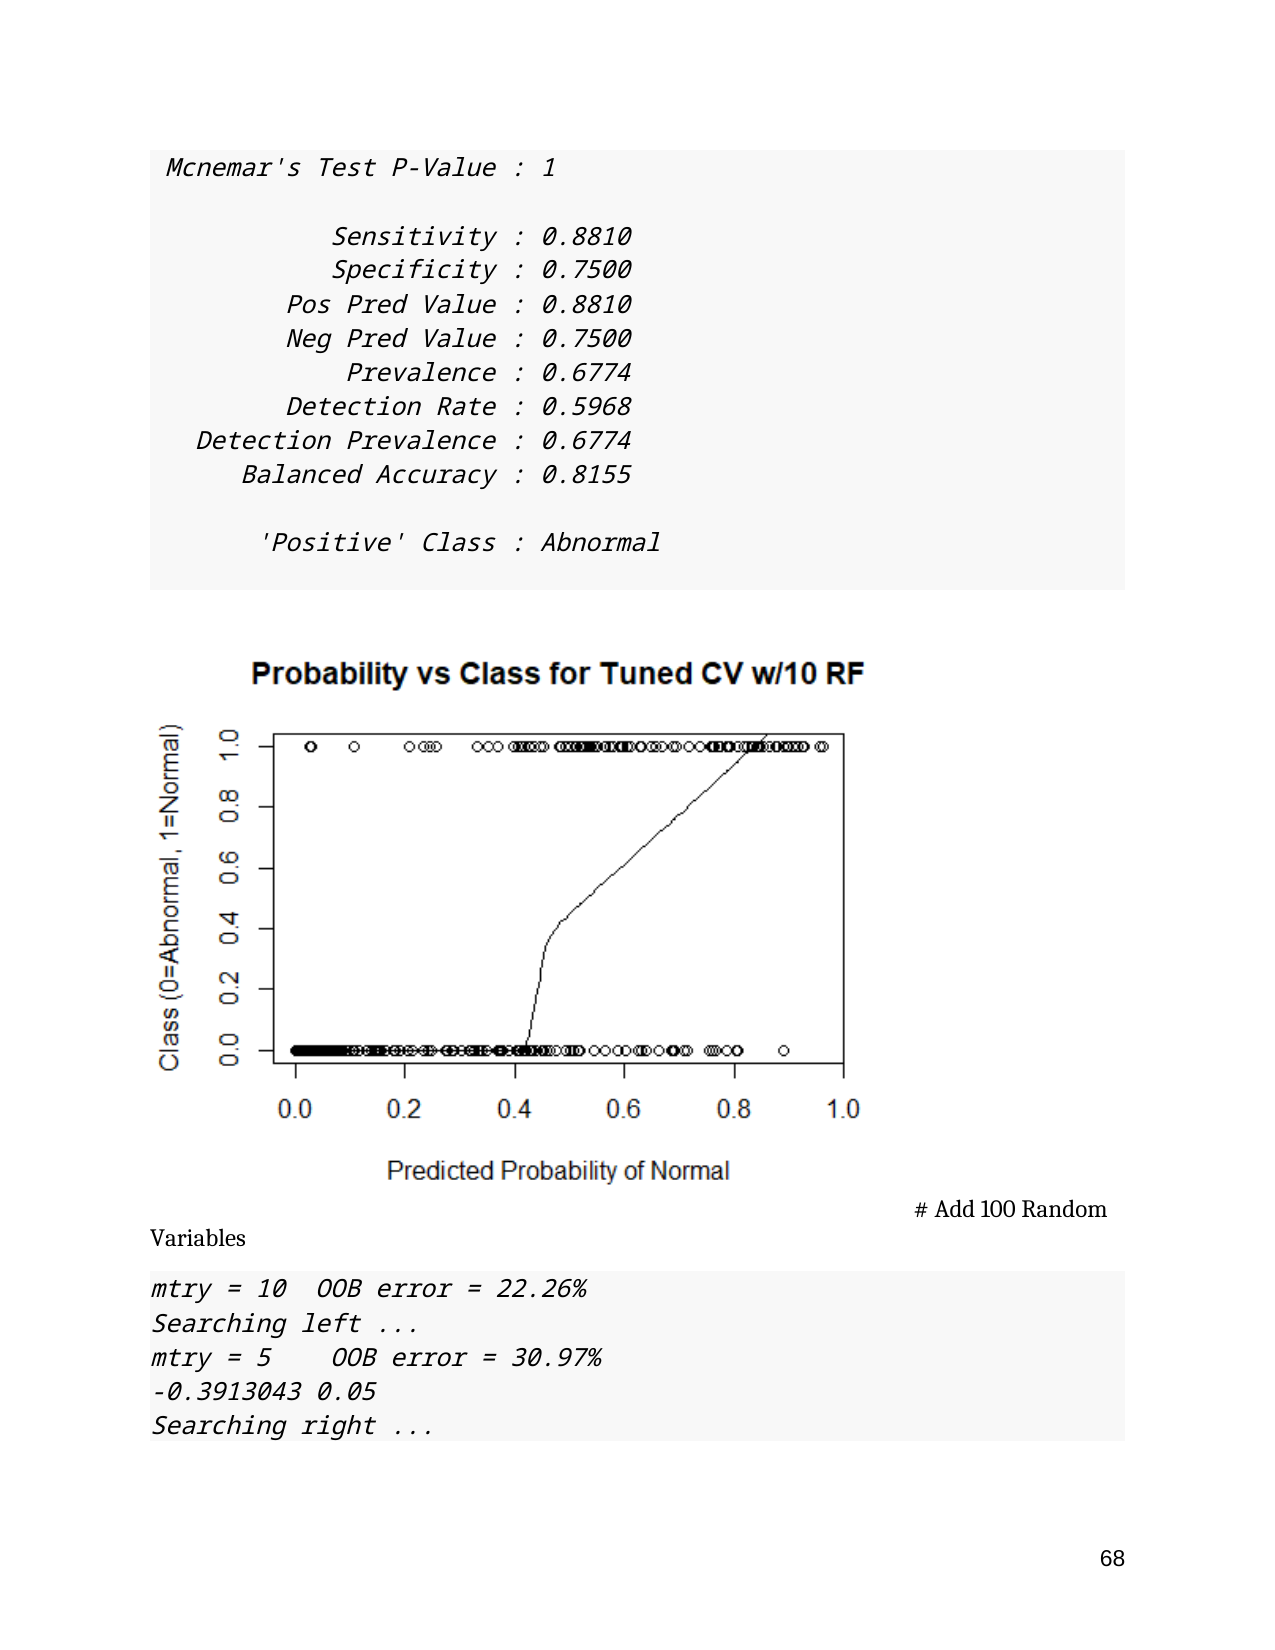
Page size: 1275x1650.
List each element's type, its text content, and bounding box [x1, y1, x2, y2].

picture [150, 610, 908, 1218]
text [150, 150, 1125, 590]
